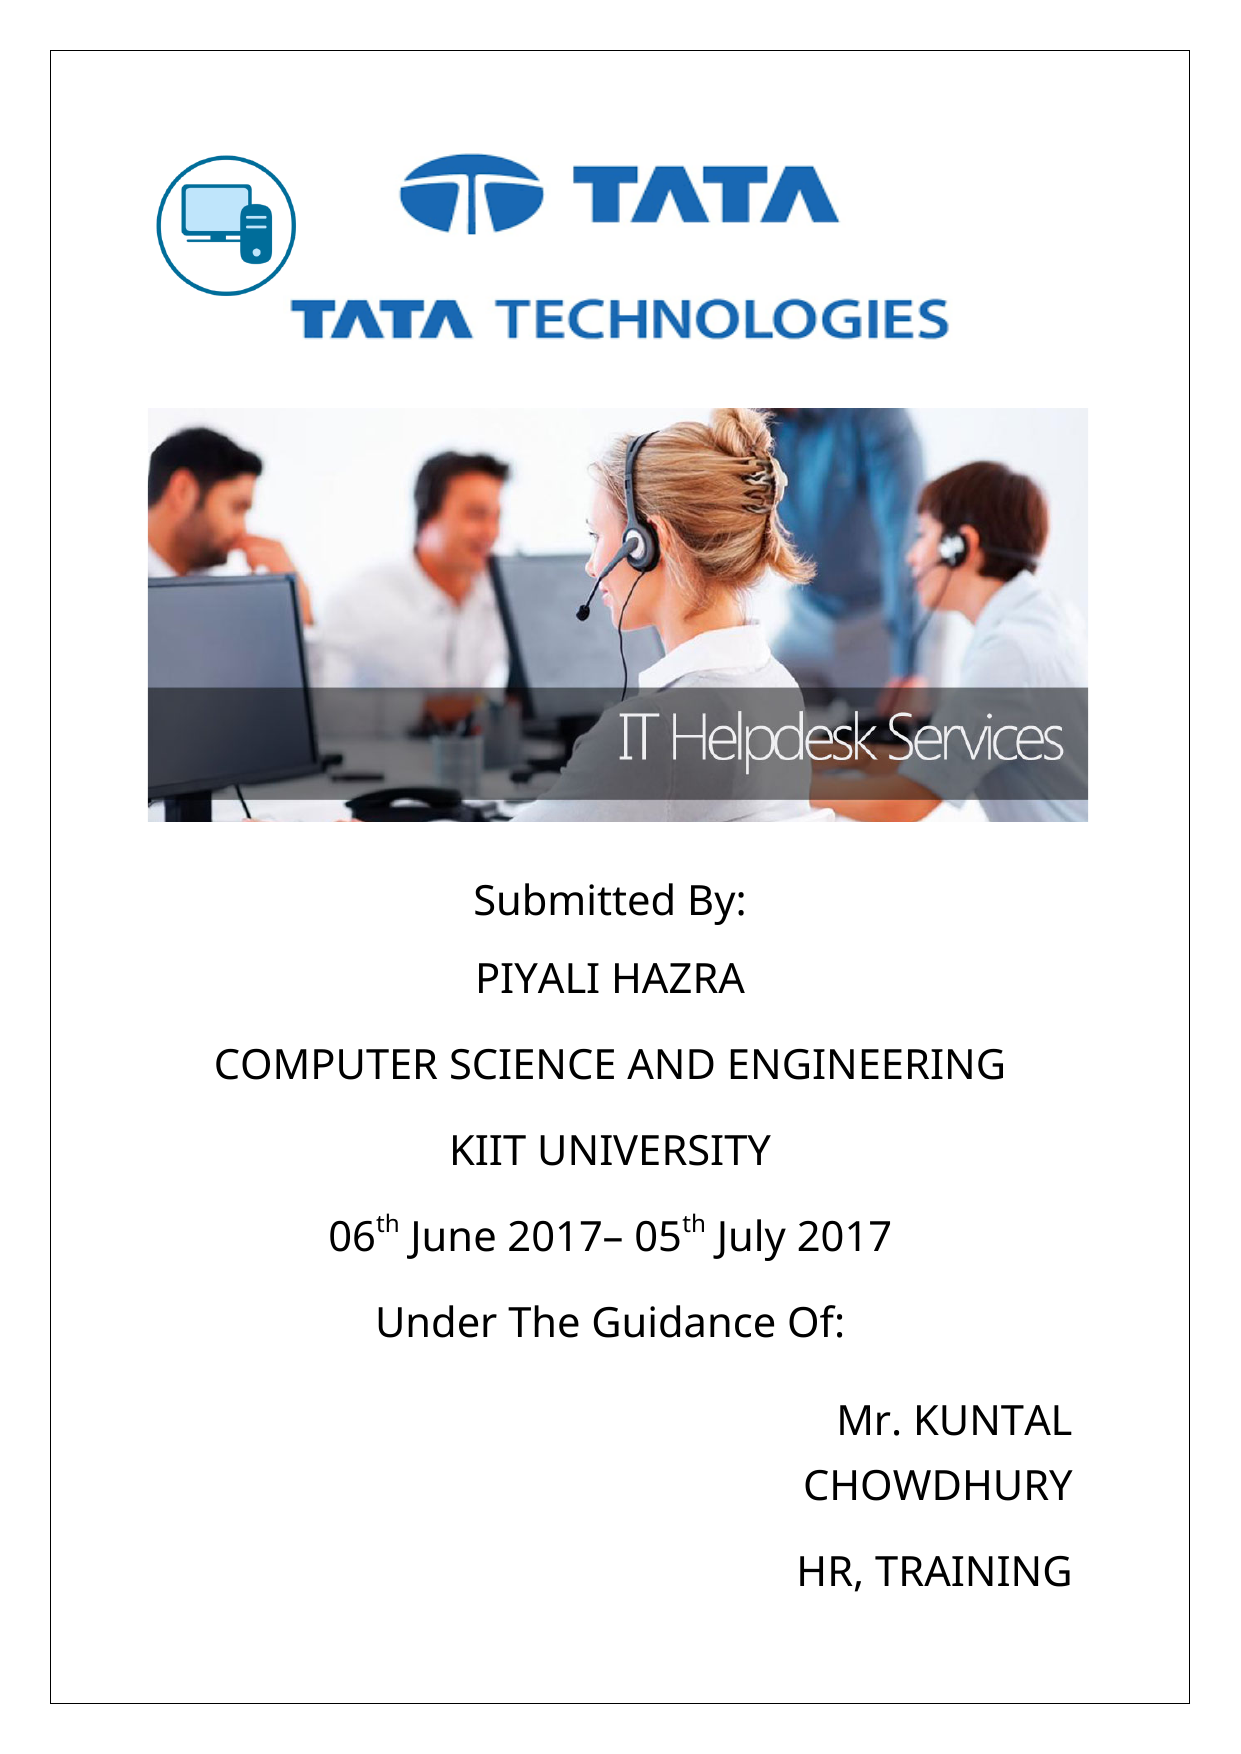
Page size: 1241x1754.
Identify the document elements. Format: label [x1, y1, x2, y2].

picture [147, 408, 1089, 822]
picture [150, 150, 958, 347]
